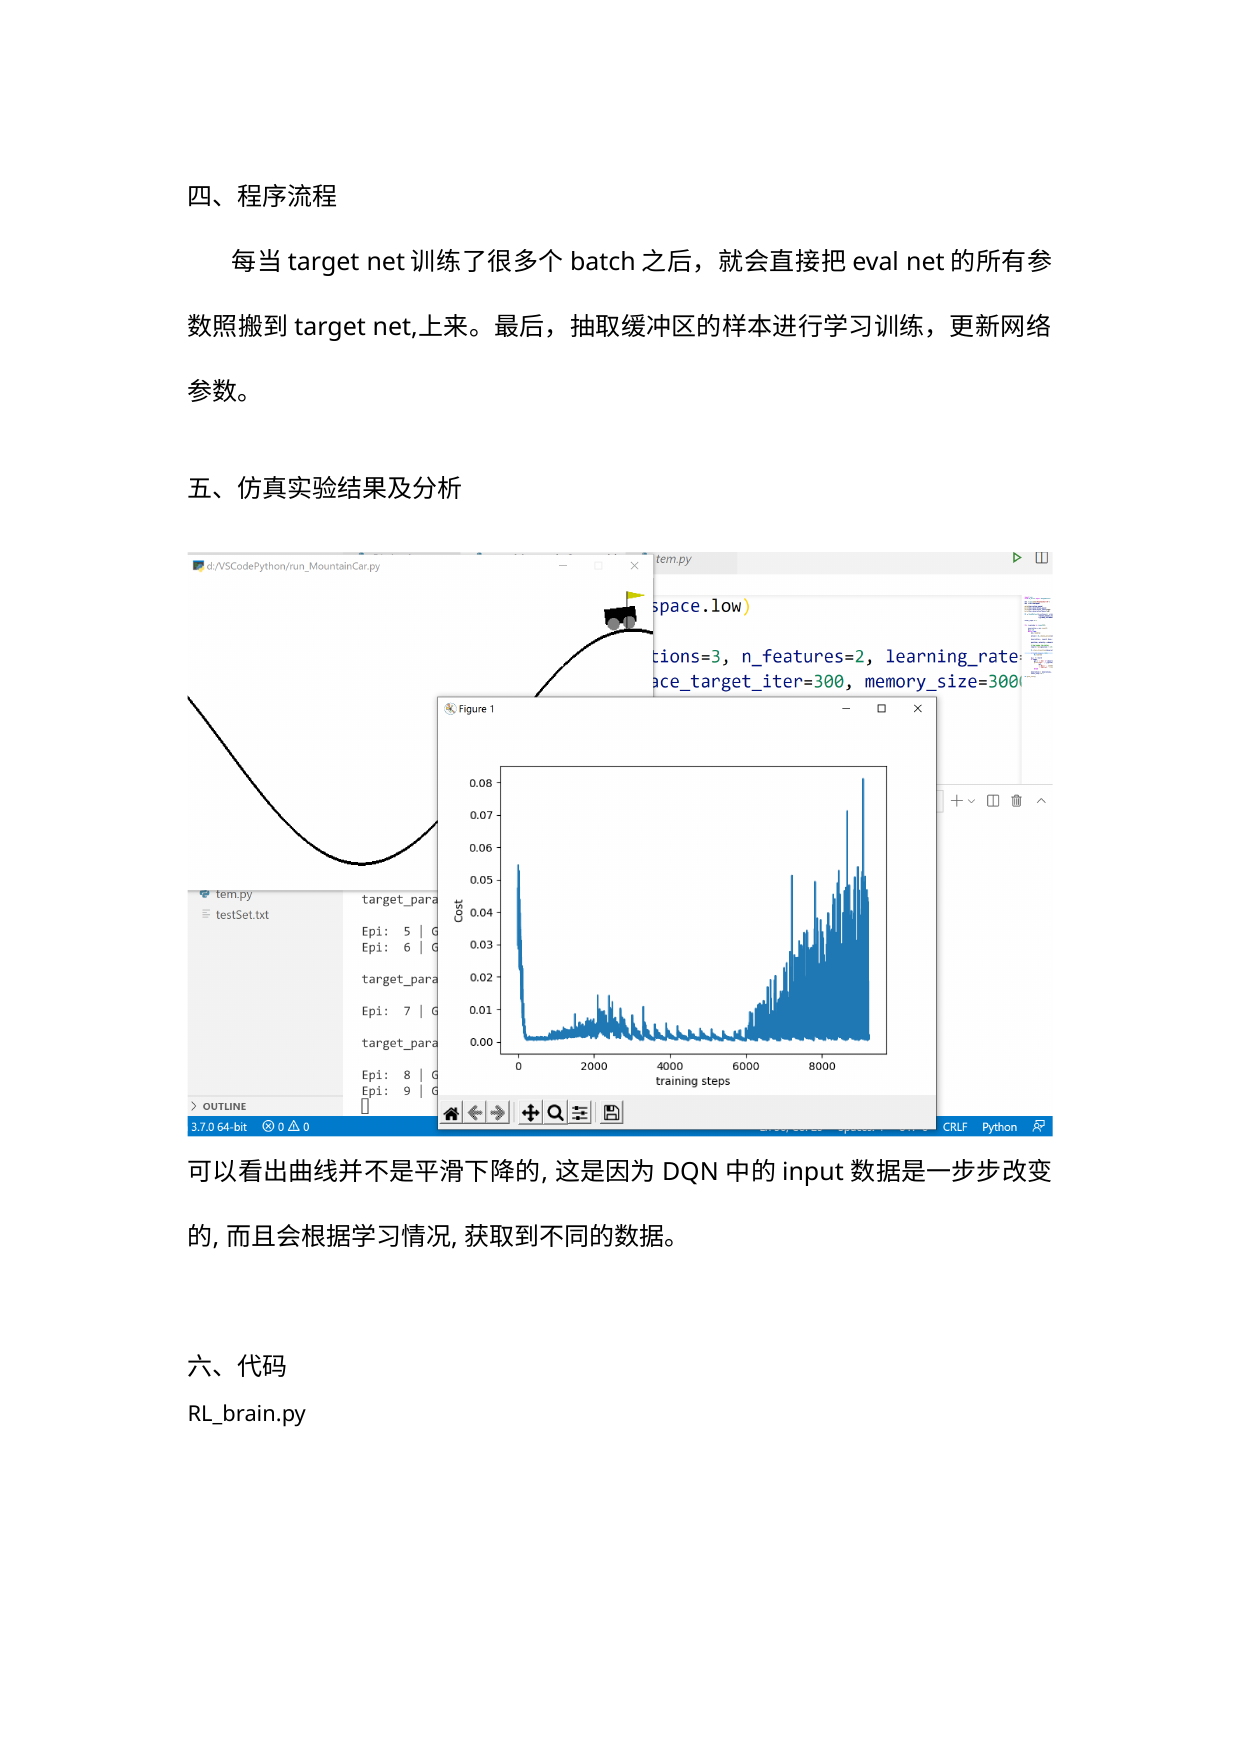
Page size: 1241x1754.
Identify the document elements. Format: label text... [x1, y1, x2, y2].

text 五、仿真实验结果及分析 [187, 454, 1053, 519]
picture [187, 552, 1053, 1137]
text 四、程序流程 [187, 162, 1053, 227]
text 可以看出曲线并不是平滑下降的, 这是因为 DQN 中的 input 数据是一步步改变的, 而且会根据学习情况, 获取到不同的数据。 [187, 1137, 1053, 1267]
text 六、代码 [187, 1332, 1053, 1397]
text RL_brain.py [187, 1397, 1053, 1429]
text 每当target net训练了很多个batch之后，就会直接把eval net的所有参数照搬到target net,上来。最后，抽取缓冲区的样本进行学习训练，更新网络参数。 [187, 227, 1053, 422]
